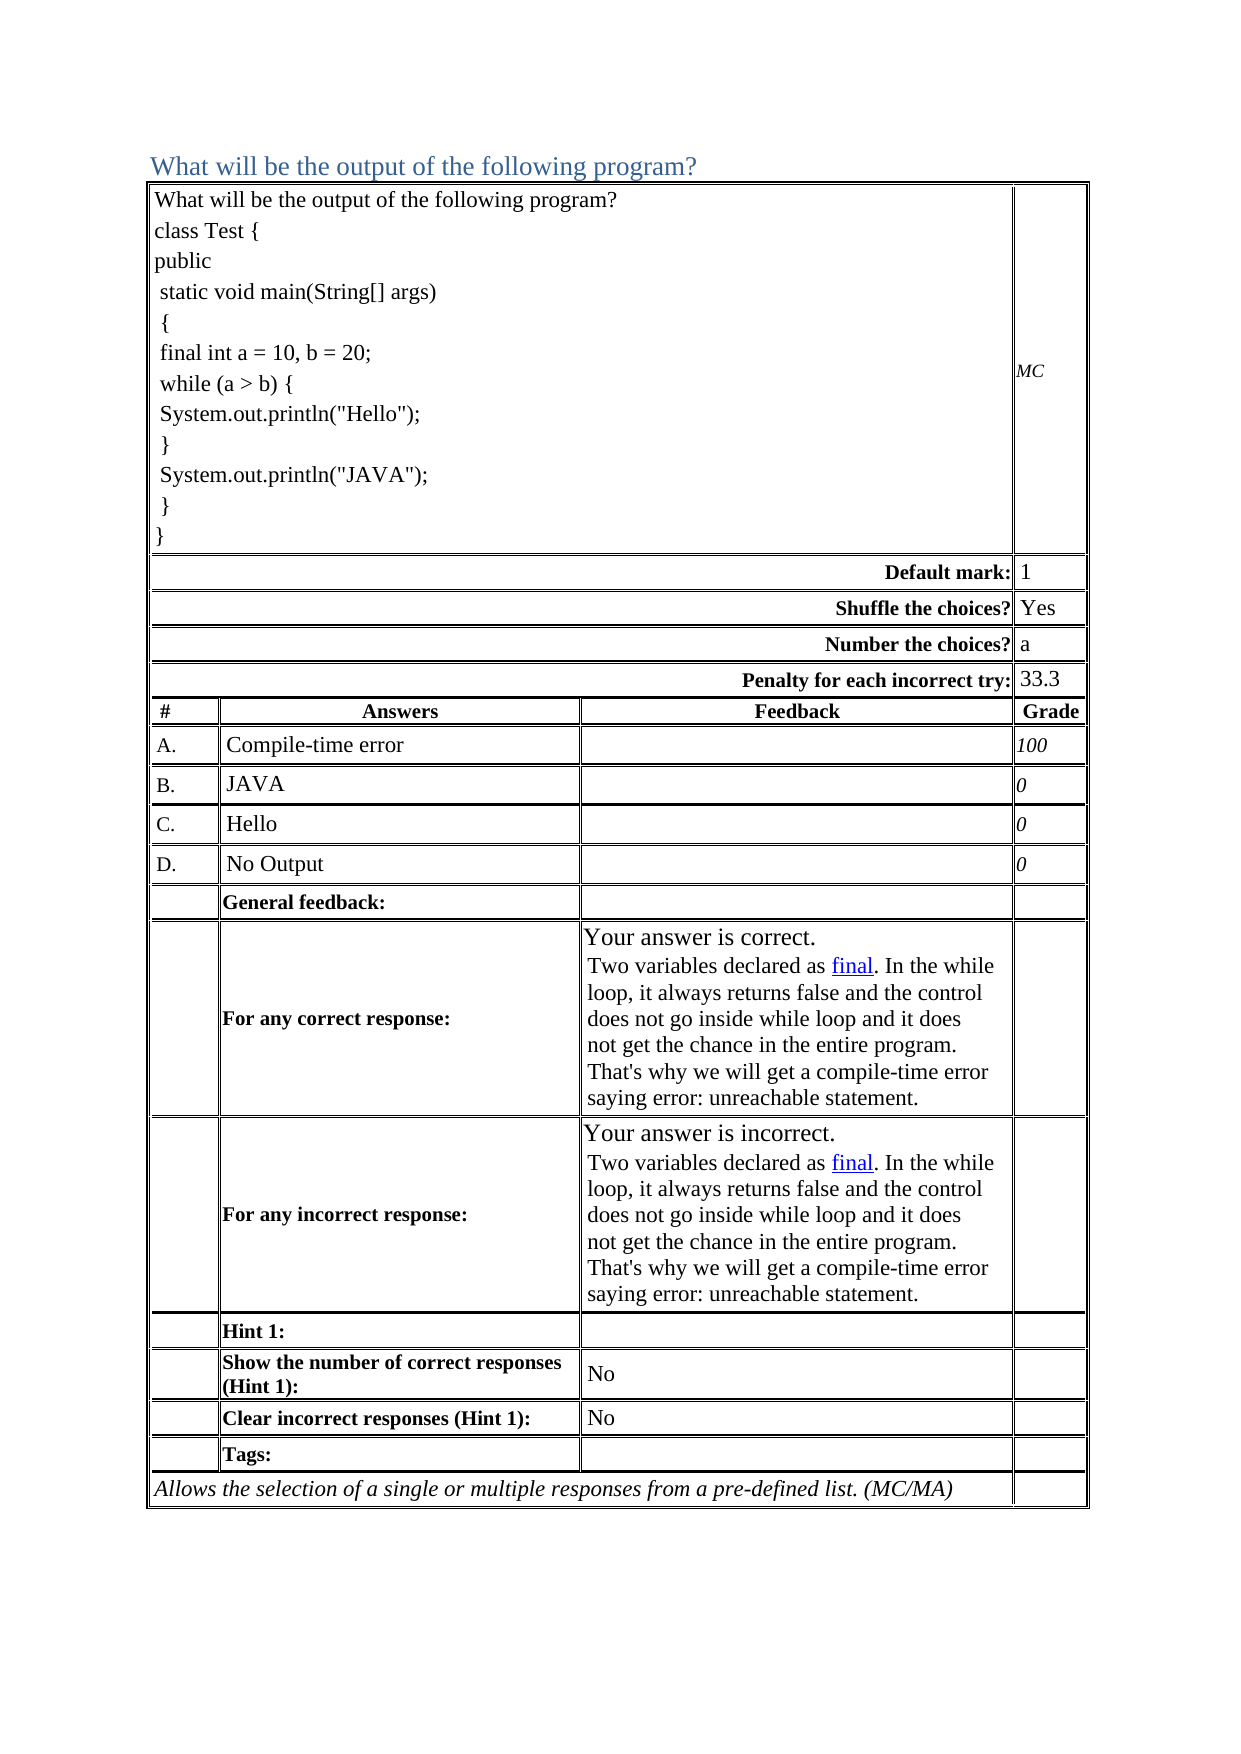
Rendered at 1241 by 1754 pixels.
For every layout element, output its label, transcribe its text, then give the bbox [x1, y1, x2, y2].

table_cell [582, 846, 1012, 882]
table_cell [150, 763, 218, 803]
table_cell Your answer is correct. Two variables declared as final. In the while loop, it always returns false and the control does not go inside while loop and it does not get the chance in the entire program. That's why we will get a compile-time error saying error: unreachable statement. [582, 922, 1012, 1115]
table_cell [148, 1347, 220, 1398]
table_cell For any incorrect response: [221, 1118, 579, 1311]
table_cell # [150, 696, 218, 723]
table_cell [1014, 1115, 1088, 1311]
table_cell [148, 1115, 220, 1311]
table_cell No [582, 1350, 1012, 1398]
table_cell Yes [1015, 589, 1087, 624]
table_cell JAVA [221, 767, 579, 803]
table_cell a [1015, 624, 1087, 660]
table_cell No [582, 1402, 1012, 1434]
table_cell Penalty for each incorrect try: [150, 660, 1012, 696]
table_cell [150, 1311, 218, 1347]
table_cell 0 [1014, 843, 1088, 882]
table_cell 0 [1015, 803, 1088, 843]
table_cell [1015, 883, 1087, 918]
subtitle What will be the output of the following program? [150, 150, 1090, 181]
table_cell Default mark: [148, 553, 1013, 588]
table_cell Show the number of correct responses (Hint 1): [221, 1350, 579, 1398]
table_cell [1015, 918, 1087, 1115]
table_cell [148, 803, 218, 843]
table_header What will be the output of the following program? class Test { public static void main(String[] args) { final int a = 10, b = 20; while (a > b) { System.out.println("Hello"); } System.out.println("JAVA"); } } [150, 185, 1013, 553]
table_cell Hello [221, 806, 579, 843]
table_cell [1014, 1347, 1088, 1398]
table_cell Answers [221, 699, 579, 723]
table_cell [582, 1314, 1012, 1347]
table_cell Compile-time error [221, 727, 579, 763]
table_cell [1015, 1398, 1087, 1434]
table_cell Number the choices? [150, 624, 1012, 660]
table_cell Shuffle the choices? [150, 589, 1012, 624]
table_cell [148, 843, 220, 882]
table_cell [582, 767, 1012, 803]
table_cell 100 [1015, 723, 1087, 763]
table_cell [1015, 1434, 1087, 1470]
table_cell Tags: [221, 1438, 579, 1470]
table_cell [582, 1438, 1012, 1470]
table_cell 1 [1014, 553, 1088, 588]
table_cell [150, 723, 218, 763]
table_cell [150, 1434, 218, 1470]
table_cell Allows the selection of a single or multiple responses from a pre-defined list. (MC/MA) [150, 1470, 1013, 1506]
table_cell 33.3 [1015, 660, 1087, 696]
table_cell For any correct response: [221, 922, 579, 1115]
table_cell [582, 806, 1012, 843]
table_cell [150, 1398, 218, 1434]
table_cell [582, 886, 1012, 918]
table_cell No Output [221, 846, 579, 882]
table_cell [1015, 1311, 1086, 1347]
table_cell Hint 1: [221, 1314, 579, 1347]
table_cell Your answer is incorrect. Two variables declared as final. In the while loop, it always returns false and the control does not go inside while loop and it does not get the chance in the entire program. That's why we will get a compile-time error saying error: unreachable statement. [582, 1118, 1012, 1311]
table_cell [150, 883, 218, 918]
table_cell [1014, 1470, 1086, 1506]
table_cell [150, 918, 218, 1115]
table_cell Clear incorrect responses (Hint 1): [221, 1402, 579, 1434]
table_cell Grade [1015, 696, 1086, 723]
table_cell 0 [1015, 763, 1087, 803]
table_cell [582, 727, 1012, 763]
table_cell General feedback: [221, 886, 579, 918]
table_cell Feedback [582, 699, 1012, 723]
table_header MC [1014, 185, 1086, 553]
